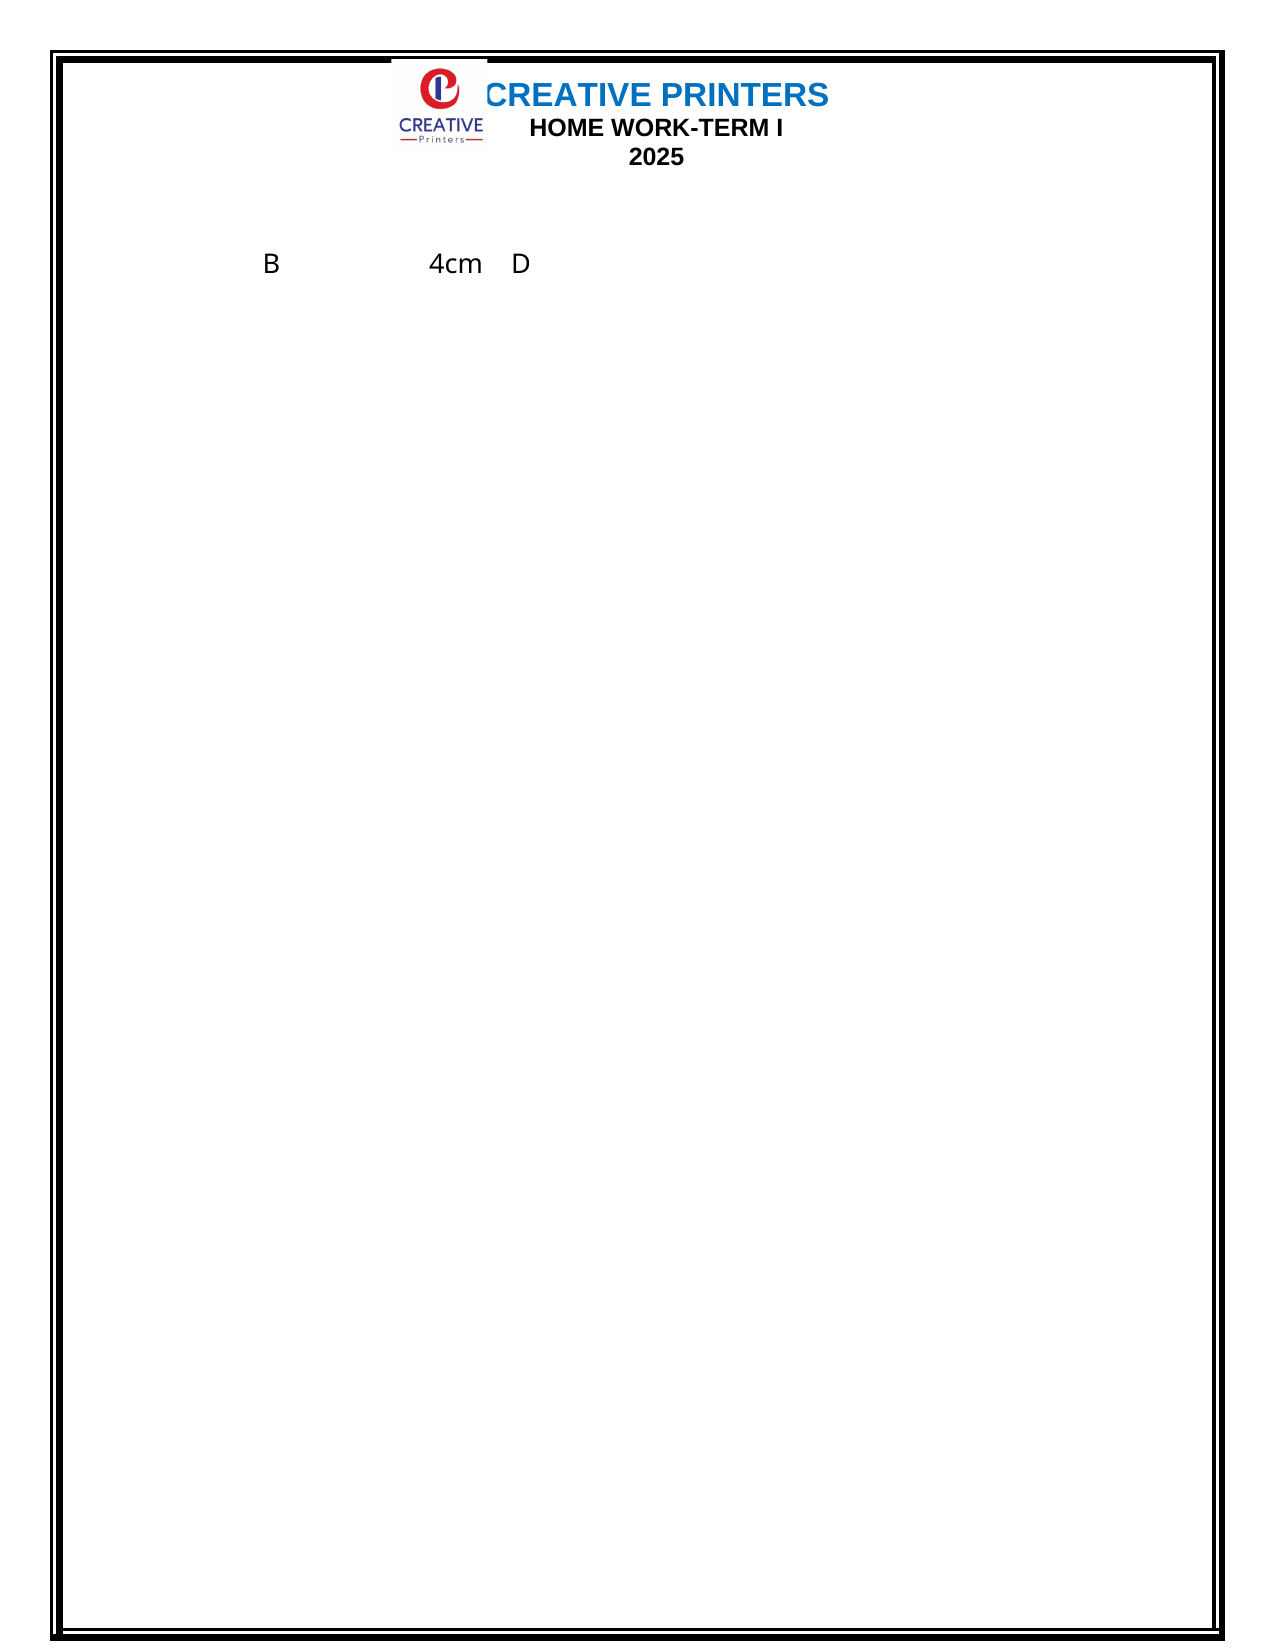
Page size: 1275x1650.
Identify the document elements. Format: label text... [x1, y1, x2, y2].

text B 4cm D [112, 245, 1200, 282]
picture [390, 59, 488, 153]
